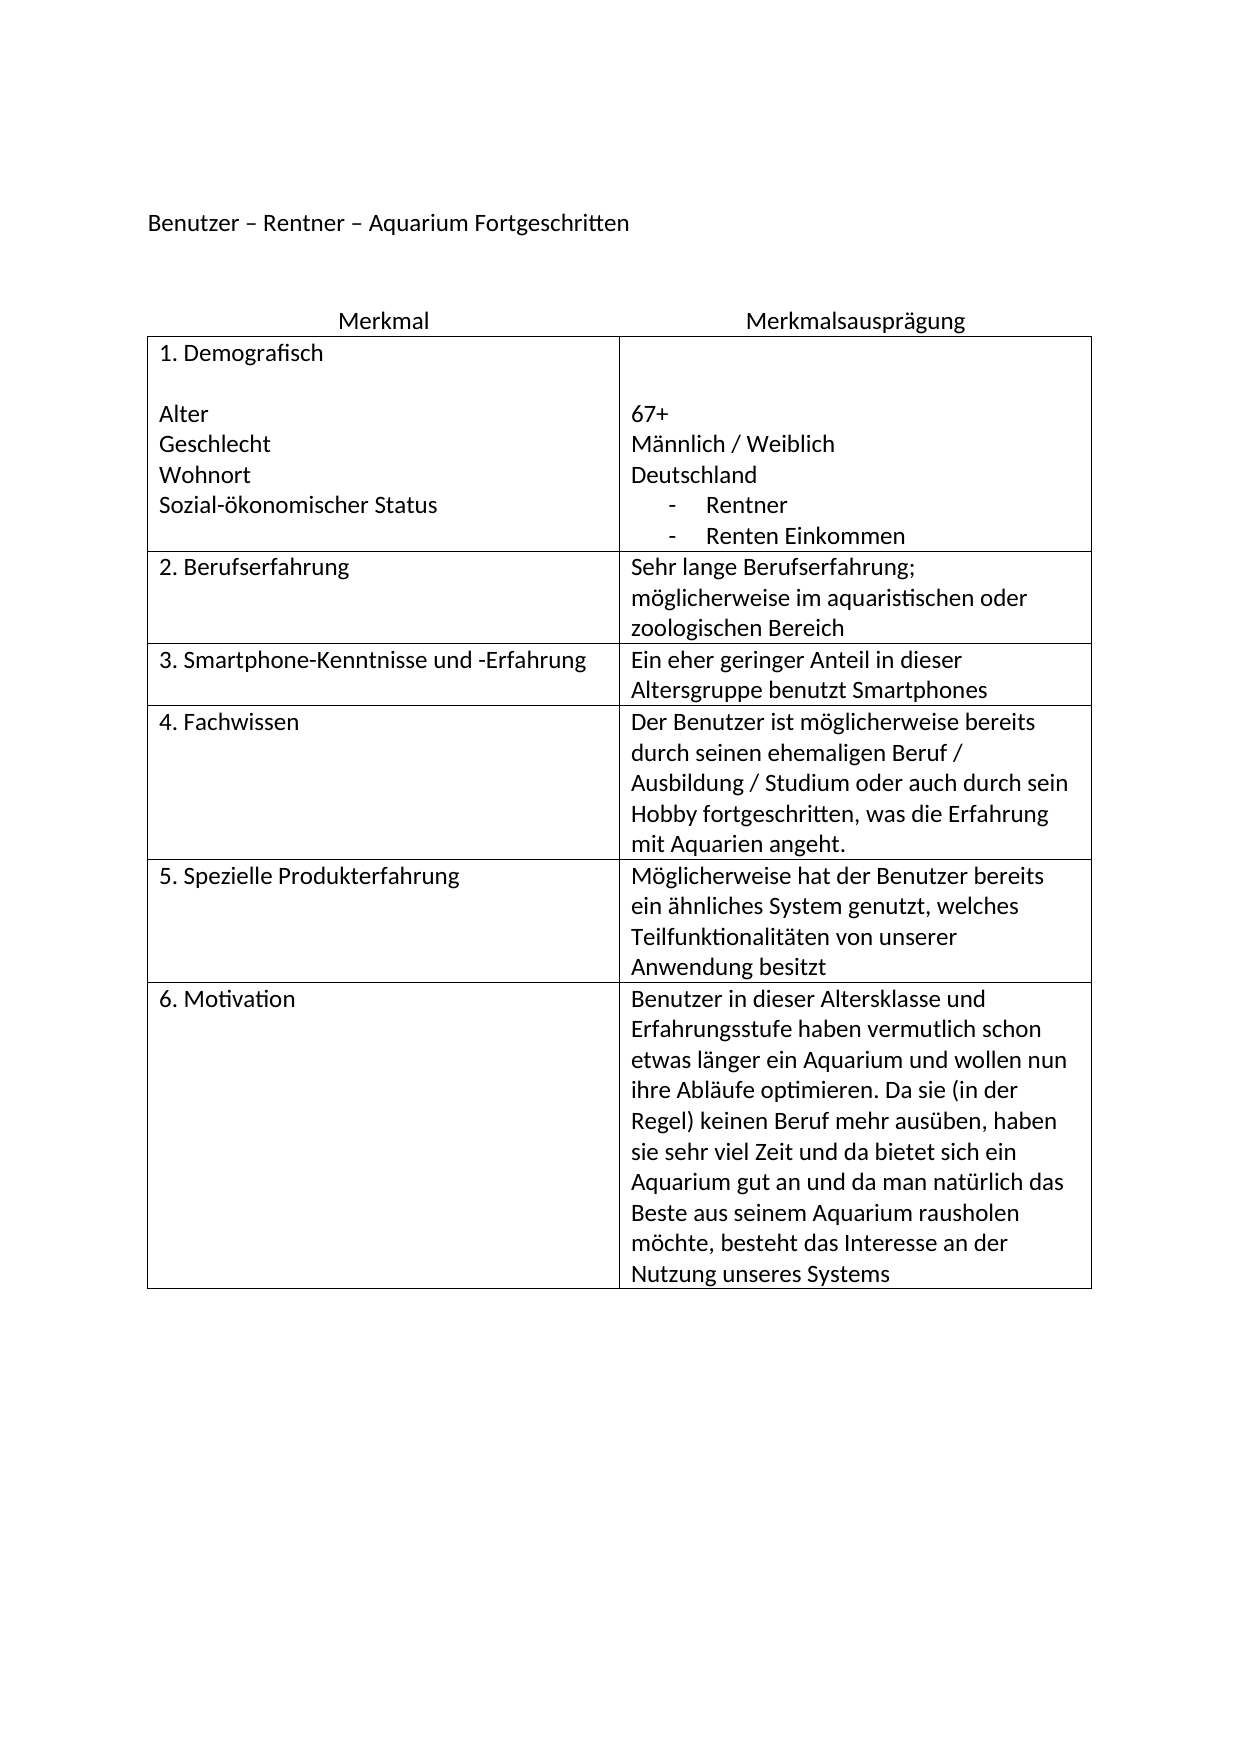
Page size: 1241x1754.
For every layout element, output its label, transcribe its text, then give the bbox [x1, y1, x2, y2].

table_cell 6. Motivation [148, 983, 619, 1288]
table_cell 1. Demografisch Alter Geschlecht Wohnort Sozial-ökonomischer Status [148, 337, 619, 551]
table_cell Möglicherweise hat der Benutzer bereits ein ähnliches System genutzt, welches Teilfunktionalitäten von unserer Anwendung besitzt [620, 860, 1091, 982]
table_cell Ein eher geringer Anteil in dieser Altersgruppe benutzt Smartphones [620, 644, 1091, 705]
table_header Merkmal [148, 305, 619, 336]
table_cell 4. Fachwissen [148, 706, 619, 859]
table_cell 3. Smartphone-Kenntnisse und -Erfahrung [148, 644, 619, 705]
table_cell 67+ Männlich / Weiblich Deutschland Rentner Renten Einkommen [620, 337, 1091, 551]
table_cell 2. Berufserfahrung [148, 552, 619, 643]
table_cell Der Benutzer ist möglicherweise bereits durch seinen ehemaligen Beruf / Ausbildung / Studium oder auch durch sein Hobby fortgeschritten, was die Erfahrung mit Aquarien angeht. [620, 706, 1091, 859]
table_cell Sehr lange Berufserfahrung; möglicherweise im aquaristischen oder zoologischen Bereich [620, 552, 1091, 643]
table_cell 5. Spezielle Produkterfahrung [148, 860, 619, 982]
text Benutzer – Rentner – Aquarium Fortgeschritten [148, 207, 1093, 238]
table_header Merkmalsausprägung [620, 305, 1092, 336]
table_cell Benutzer in dieser Altersklasse und Erfahrungsstufe haben vermutlich schon etwas länger ein Aquarium und wollen nun ihre Abläufe optimieren. Da sie (in der Regel) keinen Beruf mehr ausüben, haben sie sehr viel Zeit und da bietet sich ein Aquarium gut an und da man natürlich das Beste aus seinem Aquarium rausholen möchte, besteht das Interesse an der Nutzung unseres Systems [620, 983, 1091, 1288]
